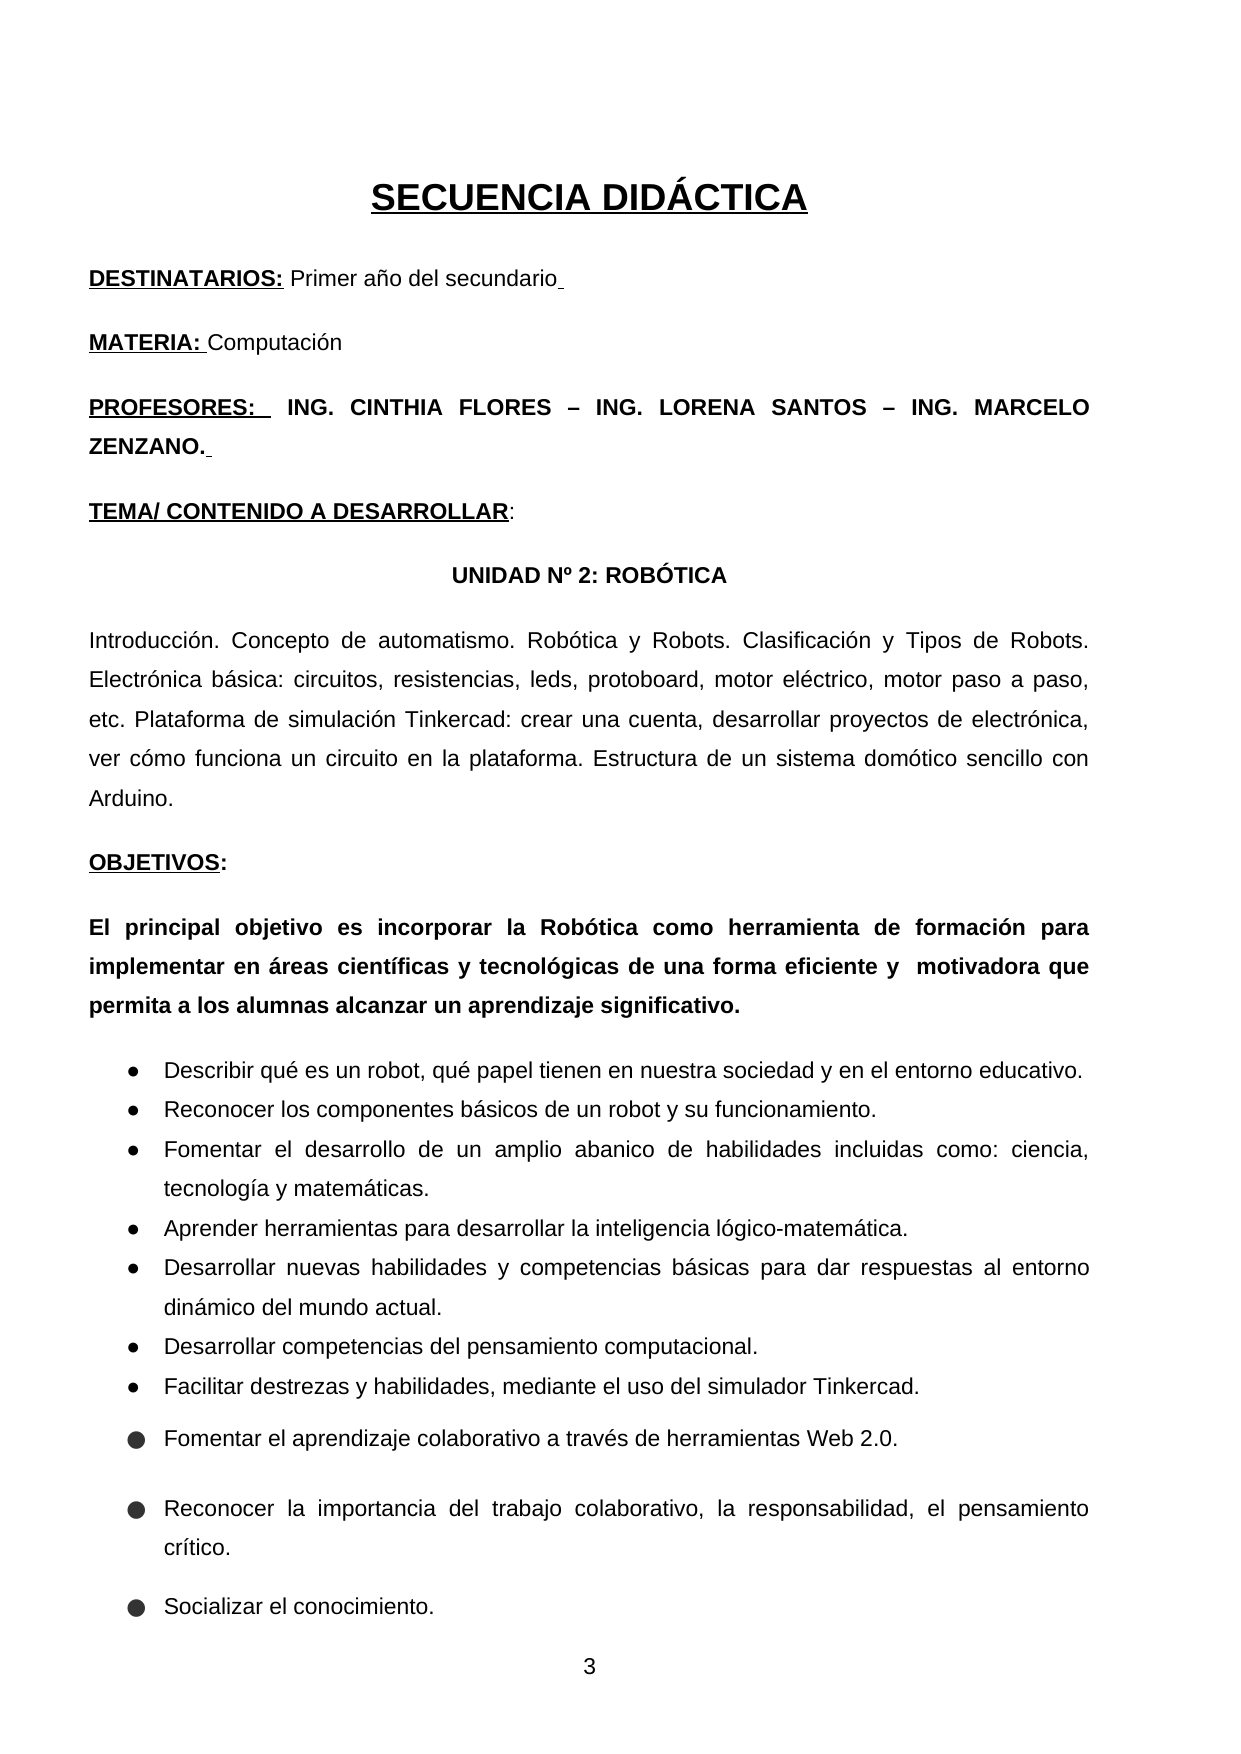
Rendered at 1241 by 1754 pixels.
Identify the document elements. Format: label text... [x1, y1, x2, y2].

text PROFESORES: ING. CINTHIA FLORES – ING. LORENA SANTOS – ING. MARCELO ZENZANO. [88, 394, 1090, 459]
list Desarrollar competencias del pensamiento computacional. [126, 1333, 1090, 1359]
list Reconocer los componentes básicos de un robot y su funcionamiento. [126, 1096, 1090, 1123]
text TEMA/ CONTENIDO A DESARROLLAR: [88, 498, 1090, 524]
list Facilitar destrezas y habilidades, mediante el uso del simulador Tinkercad. [126, 1373, 1090, 1399]
text SECUENCIA DIDÁCTICA [88, 175, 1090, 218]
text Introducción. Concepto de automatismo. Robótica y Robots. Clasificación y Tipos de Robots. Electrónica básica: circuitos, resistencias, leds, protoboard, motor eléctrico, motor paso a paso, etc. Plataforma de simulación Tinkercad: crear una cuenta, desarrollar proyectos de electrónica, ver cómo funciona un circuito en la plataforma. Estructura de un sistema domótico sencillo con Arduino. [88, 627, 1090, 811]
text UNIDAD Nº 2: ROBÓTICA [88, 562, 1090, 588]
list Desarrollar nuevas habilidades y competencias básicas para dar respuestas al entorno dinámico del mundo actual. [126, 1254, 1090, 1320]
list Aprender herramientas para desarrollar la inteligencia lógico-matemática. [126, 1215, 1090, 1241]
list Socializar el conocimiento. [126, 1581, 1090, 1627]
text MATERIA: Computación [88, 329, 1090, 356]
list Reconocer la importancia del trabajo colaborativo, la responsabilidad, el pensamiento crítico. [126, 1483, 1090, 1560]
list Fomentar el aprendizaje colaborativo a través de herramientas Web 2.0. [126, 1412, 1090, 1459]
list Describir qué es un robot, qué papel tienen en nuestra sociedad y en el entorno educativo. [126, 1057, 1090, 1083]
text OBJETIVOS: [88, 849, 1090, 875]
list Fomentar el desarrollo de un amplio abanico de habilidades incluidas como: ciencia, tecnología y matemáticas. [126, 1136, 1090, 1202]
text El principal objetivo es incorporar la Robótica como herramienta de formación para implementar en áreas científicas y tecnológicas de una forma eficiente y motivadora que permita a los alumnas alcanzar un aprendizaje significativo. [88, 913, 1090, 1019]
text DESTINATARIOS: Primer año del secundario [88, 265, 1090, 291]
